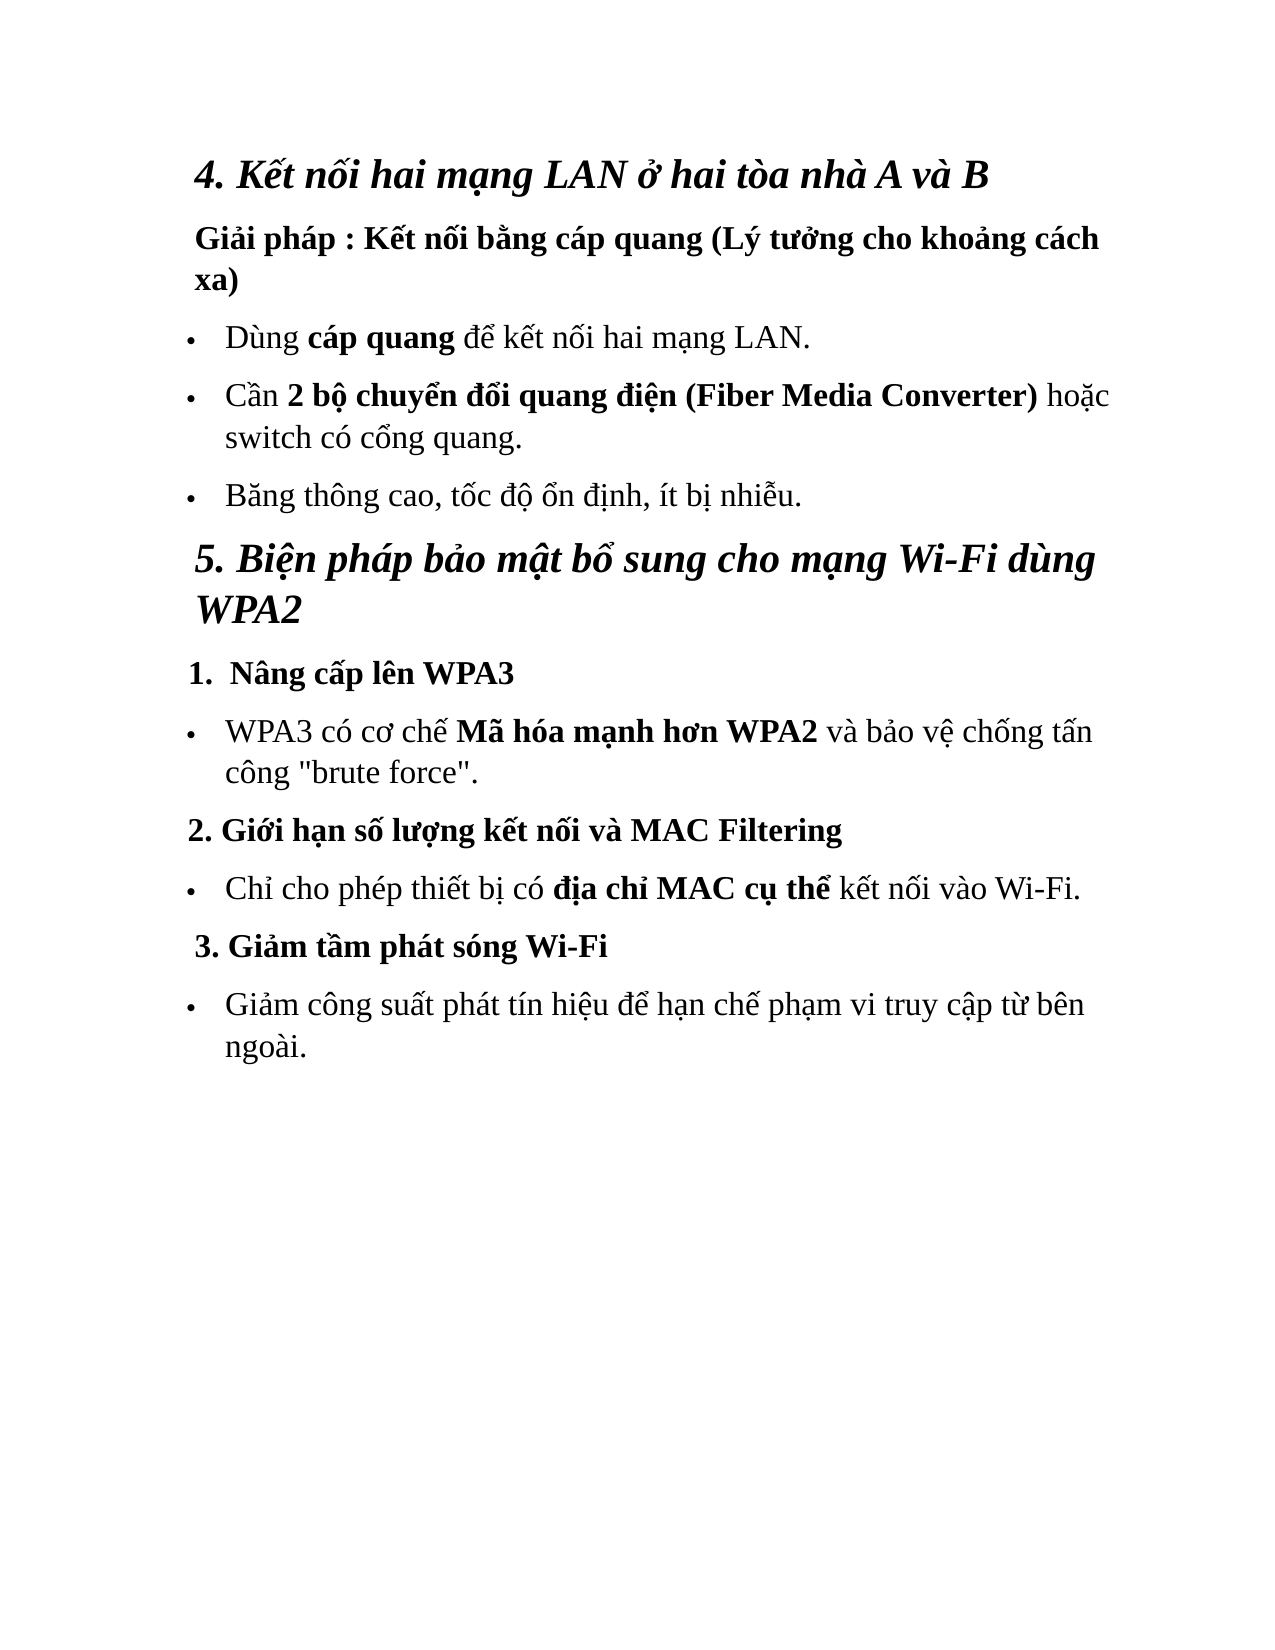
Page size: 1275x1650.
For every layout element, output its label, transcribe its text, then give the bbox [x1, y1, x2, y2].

list Chỉ cho phép thiết bị có địa chỉ MAC cụ thể kết nối vào Wi-Fi. [187, 868, 1125, 907]
text 2. Giới hạn số lượng kết nối và MAC Filtering [187, 811, 1125, 849]
text 5. Biện pháp bảo mật bổ sung cho mạng Wi-Fi dùng WPA2 [194, 533, 1125, 633]
text Giải pháp : Kết nối bằng cáp quang (Lý tưởng cho khoảng cách xa) [194, 218, 1125, 298]
text 4. Kết nối hai mạng LAN ở hai tòa nhà A và B [194, 150, 1125, 198]
list Băng thông cao, tốc độ ổn định, ít bị nhiễu. [187, 475, 1125, 513]
list Giảm công suất phát tín hiệu để hạn chế phạm vi truy cập từ bên ngoài. [187, 984, 1125, 1064]
text 3. Giảm tầm phát sóng Wi-Fi [194, 927, 1125, 965]
list WPA3 có cơ chế Mã hóa mạnh hơn WPA2 và bảo vệ chống tấn công "brute force". [187, 711, 1125, 791]
text 1. Nâng cấp lên WPA3 [179, 653, 1125, 691]
list Cần 2 bộ chuyển đổi quang điện (Fiber Media Converter) hoặc switch có cổng quang. [187, 376, 1125, 455]
list Dùng cáp quang để kết nối hai mạng LAN. [187, 318, 1125, 356]
